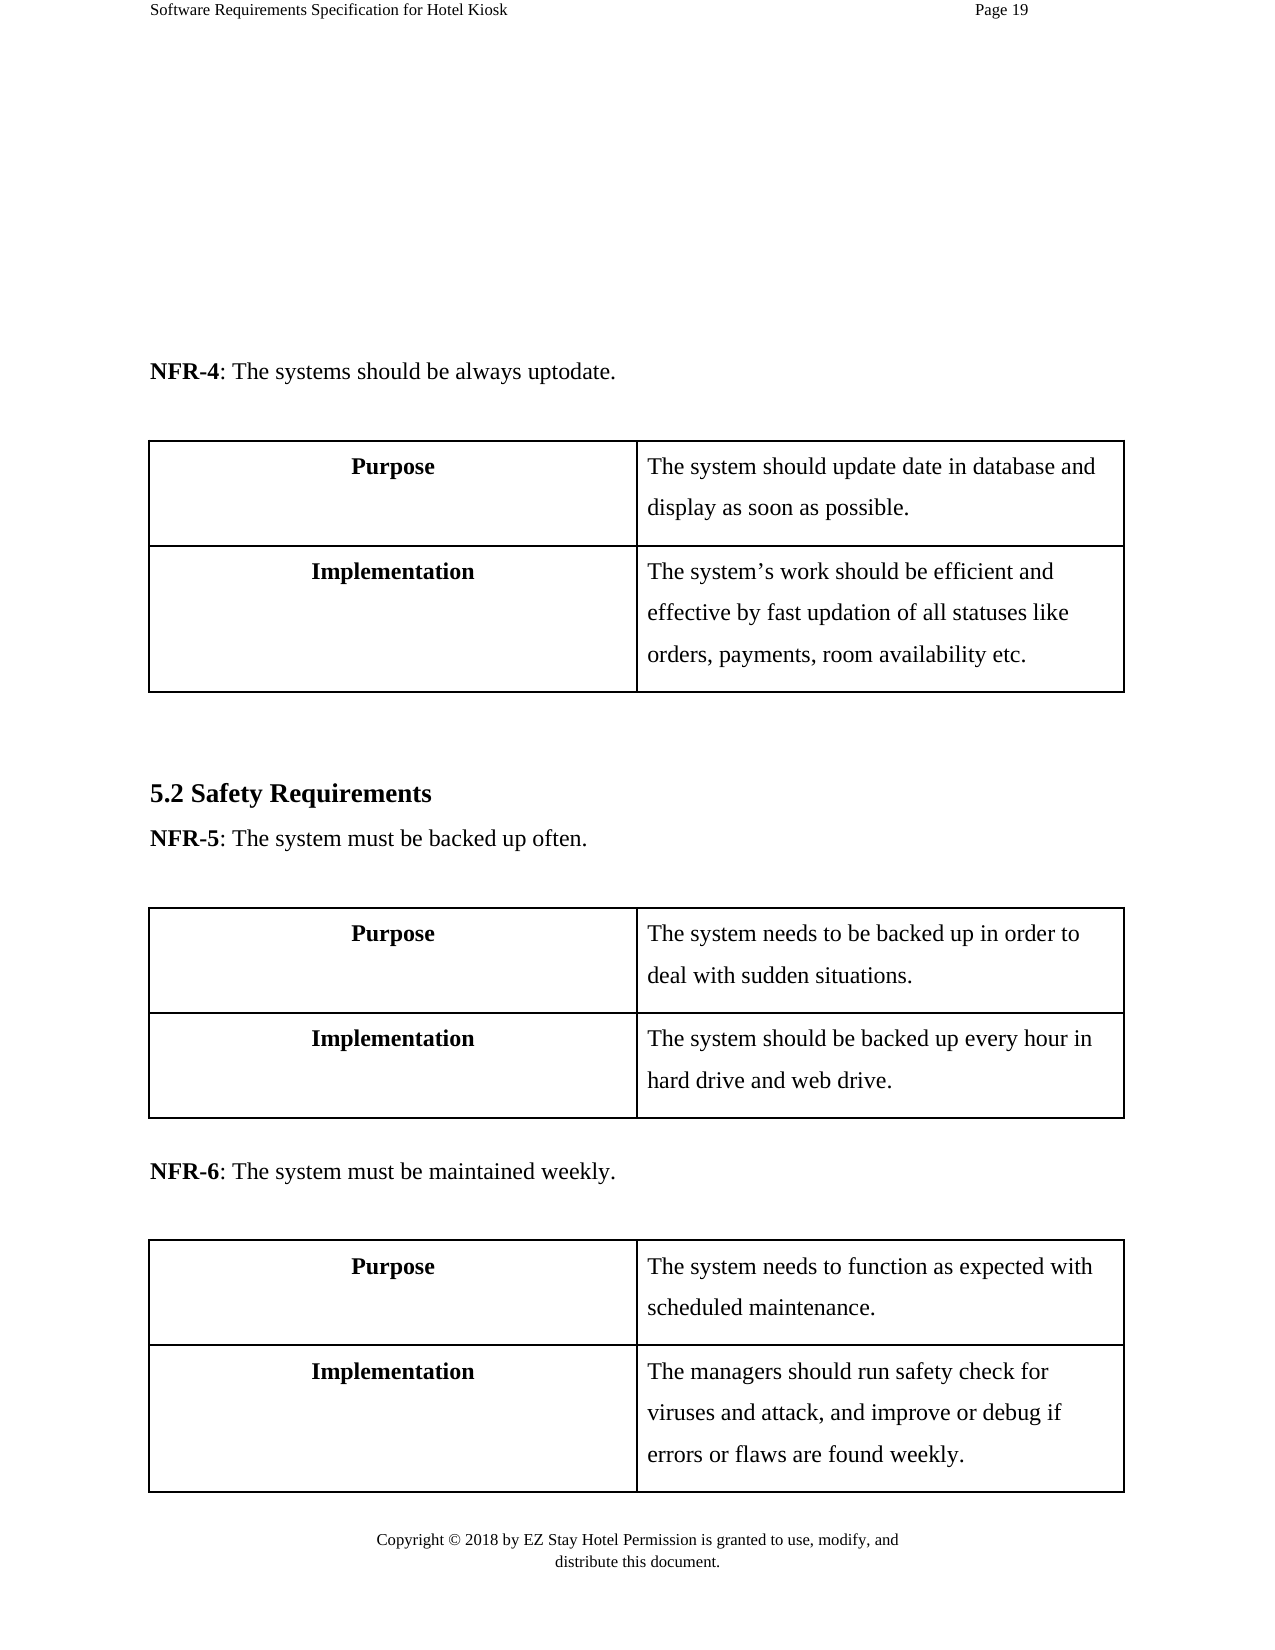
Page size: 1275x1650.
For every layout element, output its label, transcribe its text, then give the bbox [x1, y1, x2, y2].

table_cell The system’s work should be efficient and effective by fast updation of all statuses like orders, payments, room availability etc. [638, 547, 1123, 691]
table_header The system needs to function as expected with scheduled maintenance. [638, 1241, 1123, 1344]
table_header Purpose [150, 909, 636, 1012]
text 5.2 Safety Requirements [150, 777, 1125, 808]
table_header The system needs to be backed up in order to deal with sudden situations. [638, 909, 1123, 1012]
table_header Purpose [150, 1241, 636, 1344]
table_cell Implementation [150, 1014, 636, 1117]
table_cell The system should be backed up every hour in hard drive and web drive. [638, 1014, 1123, 1117]
table_cell Implementation [150, 1346, 636, 1491]
text NFR-4: The systems should be always uptodate. [150, 357, 1125, 384]
text NFR-5: The system must be backed up often. [150, 824, 1125, 852]
table_cell Implementation [150, 547, 636, 691]
table_cell The managers should run safety check for viruses and attack, and improve or debug if errors or flaws are found weekly. [638, 1346, 1123, 1491]
table_header The system should update date in database and display as soon as possible. [638, 442, 1123, 544]
table_header Purpose [150, 442, 636, 544]
text NFR-6: The system must be maintained weekly. [150, 1157, 1125, 1184]
